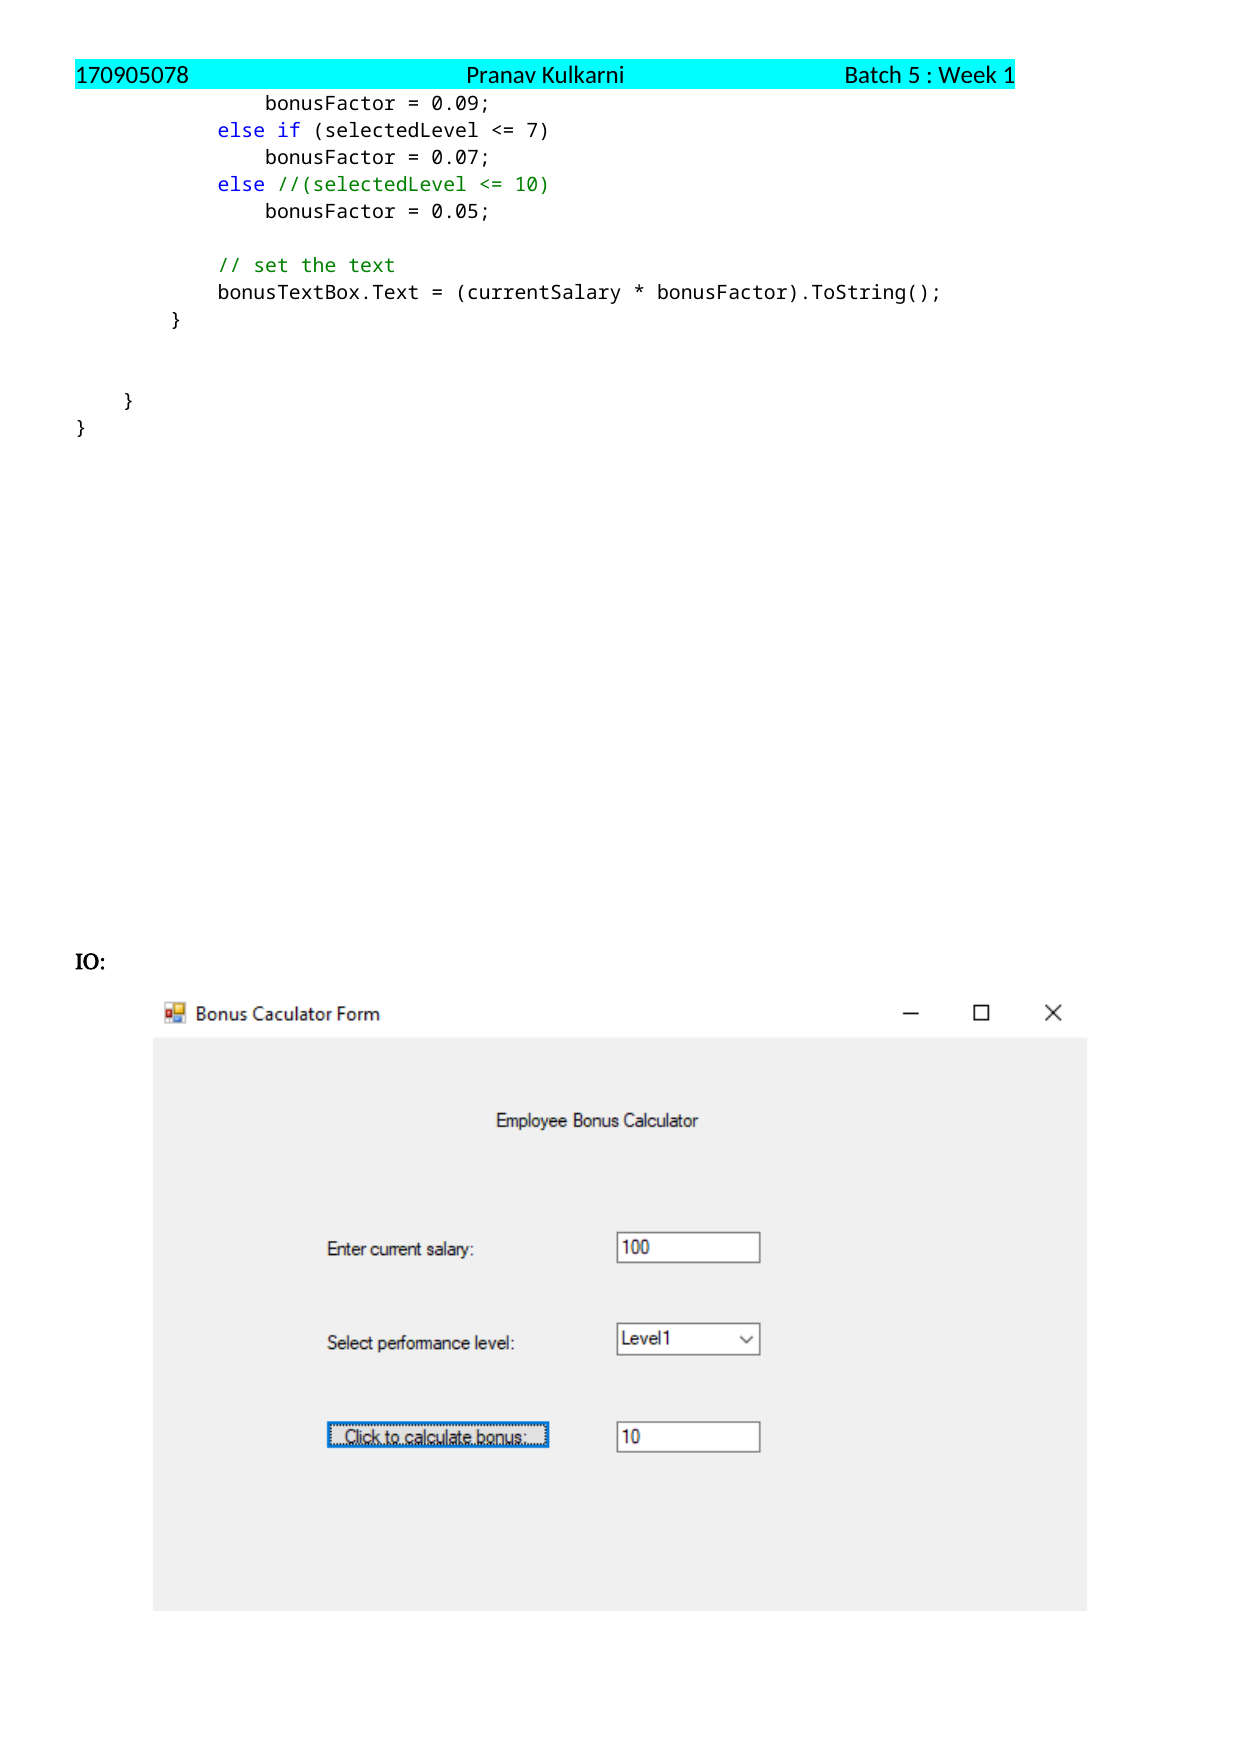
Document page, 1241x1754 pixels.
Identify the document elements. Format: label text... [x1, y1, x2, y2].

text } [75, 305, 1165, 332]
text else //(selectedLevel <= 10) [75, 171, 1165, 197]
text  [75, 953, 1165, 974]
text } [75, 413, 1165, 440]
text // set the text [75, 251, 1165, 278]
text bonusTextBox.Text = (currentSalary * bonusFactor).ToString(); [75, 278, 1165, 305]
text bonusFactor = 0.07; [75, 143, 1165, 171]
text } [75, 386, 1165, 413]
text bonusFactor = 0.09; [75, 89, 1165, 117]
text else if (selectedLevel <= 7) [75, 117, 1165, 143]
text bonusFactor = 0.05; [75, 197, 1165, 224]
picture [152, 992, 1088, 1611]
